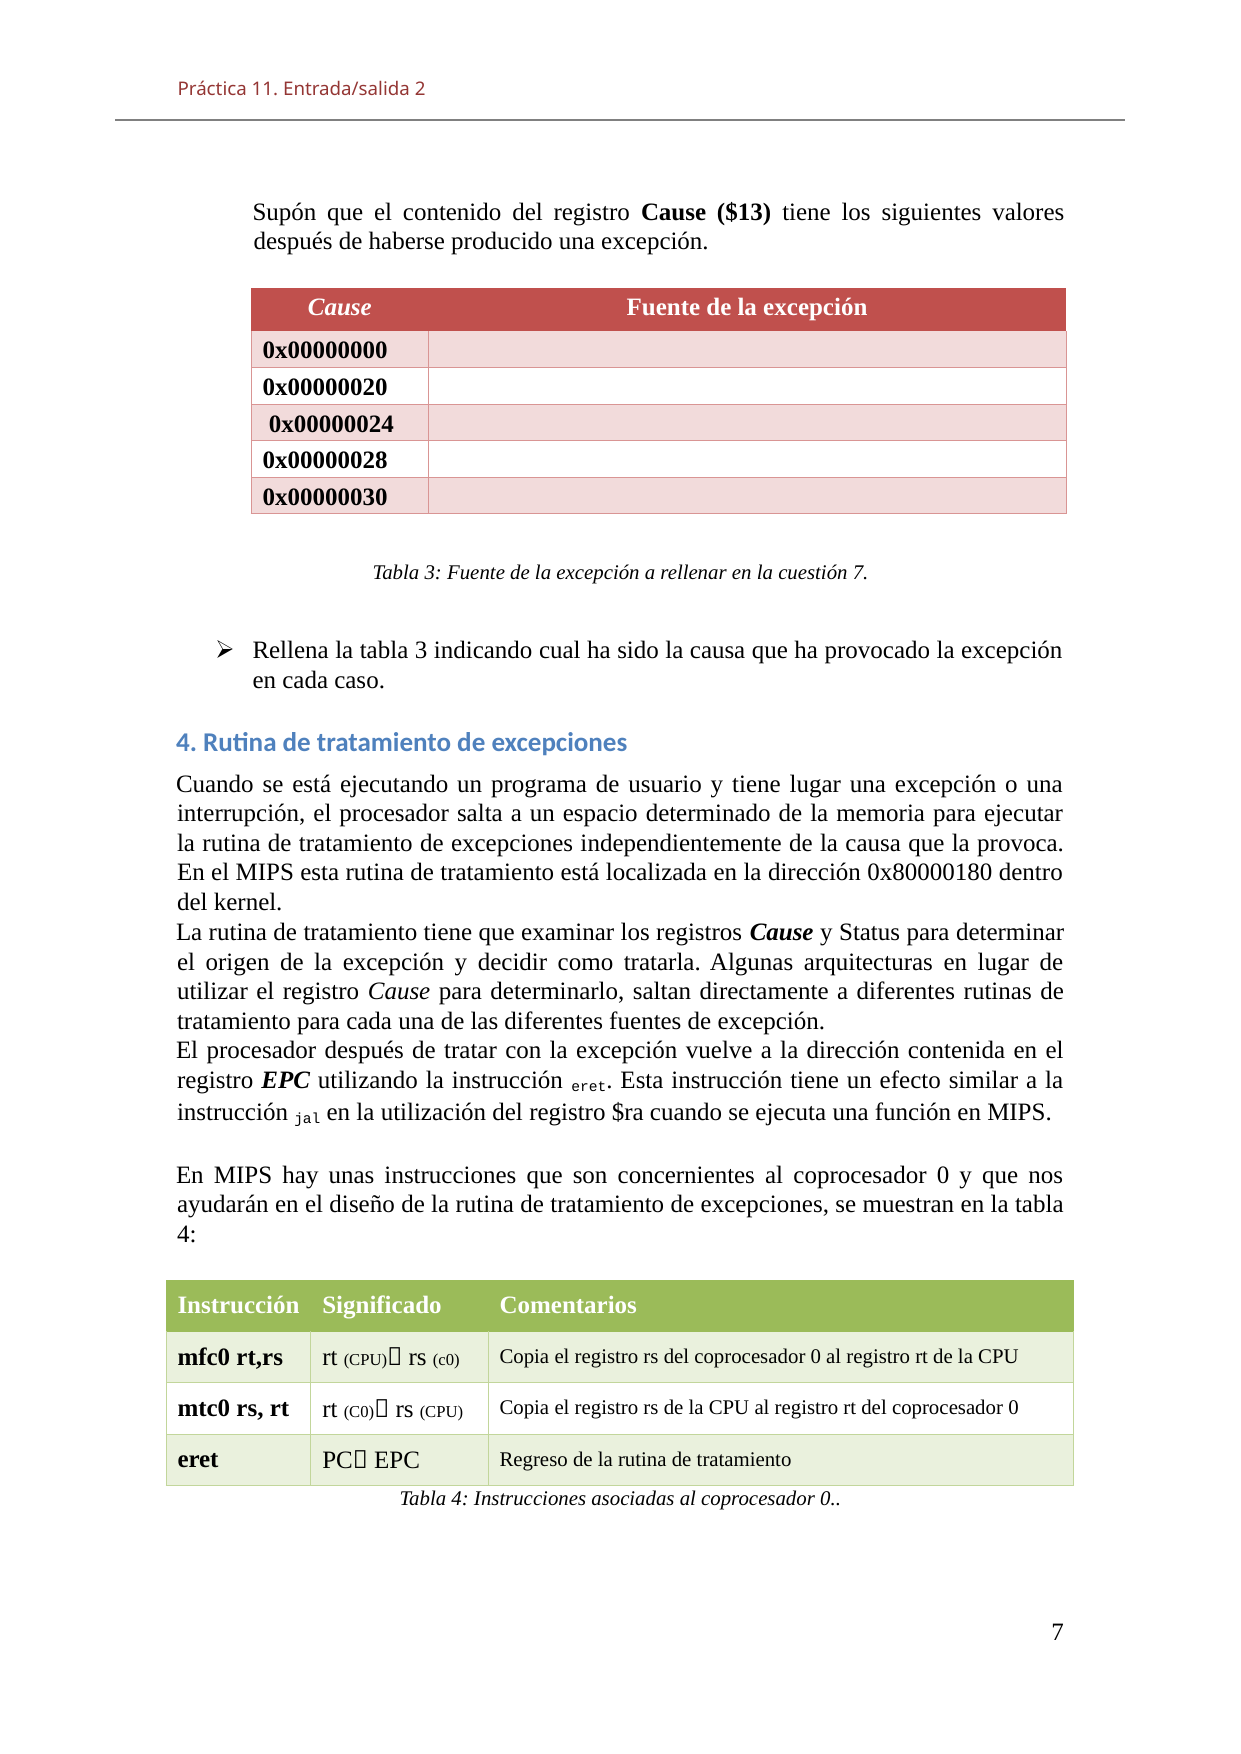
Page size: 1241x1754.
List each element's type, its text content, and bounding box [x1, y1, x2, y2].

table_cell [429, 368, 1066, 403]
table_header Fuente de la excepción [428, 288, 1066, 331]
text Cuando se está ejecutando un programa de usuario y tiene lugar una excepción o una interrupción, el procesador salta a un espacio determinado de la memoria para ejecutar la rutina de tratamiento de excepciones independientemente de la causa que la provoca. En el MIPS esta rutina de tratamiento está localizada en la dirección 0x80000180 dentro del kernel. [176, 769, 1064, 916]
table_cell mfc0 rt,rs [167, 1332, 310, 1382]
table_cell Copia el registro rs del coprocesador 0 al registro rt de la CPU [489, 1332, 1073, 1382]
table_cell 0x00000000 [252, 331, 428, 367]
table_cell 0x00000024 [252, 405, 428, 440]
table_cell mtc0 rs, rt [167, 1383, 310, 1434]
table_header Cause [251, 288, 428, 331]
text Supón que el contenido del registro Cause ($13) tiene los siguientes valores después de haberse producido una excepción. [252, 197, 1064, 255]
table_cell [429, 478, 1066, 513]
table_cell Regreso de la rutina de tratamiento [489, 1435, 1073, 1485]
table_cell [429, 331, 1066, 367]
table_header Instrucción [166, 1281, 311, 1331]
text Tabla 4: Instrucciones asociadas al coprocesador 0.. [177, 1486, 1063, 1510]
table_cell PC EPC [311, 1435, 488, 1485]
table_cell [429, 405, 1066, 440]
list Rellena la tabla 3 indicando cual ha sido la causa que ha provocado la excepción en cada caso. [215, 635, 1064, 693]
table_cell 0x00000030 [252, 478, 428, 513]
subtitle 4. Rutina de tratamiento de excepciones [176, 726, 1070, 759]
text El procesador después de tratar con la excepción vuelve a la dirección contenida en el registro EPC utilizando la instrucción eret. Esta instrucción tiene un efecto similar a la instrucción jal en la utilización del registro $ra cuando se ejecuta una función en MIPS. [176, 1036, 1064, 1128]
table_header Comentarios [488, 1281, 1073, 1331]
table_cell [429, 441, 1066, 477]
table_cell eret [167, 1435, 310, 1485]
table_cell rt (C0) rs (CPU) [311, 1383, 488, 1434]
text La rutina de tratamiento tiene que examinar los registros Cause y Status para determinar el origen de la excepción y decidir como tratarla. Algunas arquitecturas en lugar de utilizar el registro Cause para determinarlo, saltan directamente a diferentes rutinas de tratamiento para cada una de las diferentes fuentes de excepción. [176, 917, 1064, 1034]
table_header Significado [311, 1281, 488, 1331]
table_cell 0x00000028 [252, 441, 428, 477]
table_cell rt (CPU) rs (c0) [311, 1332, 488, 1382]
table_cell 0x00000020 [252, 368, 428, 403]
table_cell Copia el registro rs de la CPU al registro rt del coprocesador 0 [489, 1383, 1073, 1434]
text En MIPS hay unas instrucciones que son concernientes al coprocesador 0 y que nos ayudarán en el diseño de la rutina de tratamiento de excepciones, se muestran en la tabla 4: [176, 1160, 1064, 1248]
text Tabla 3: Fuente de la excepción a rellenar en la cuestión 7. [177, 559, 1064, 584]
